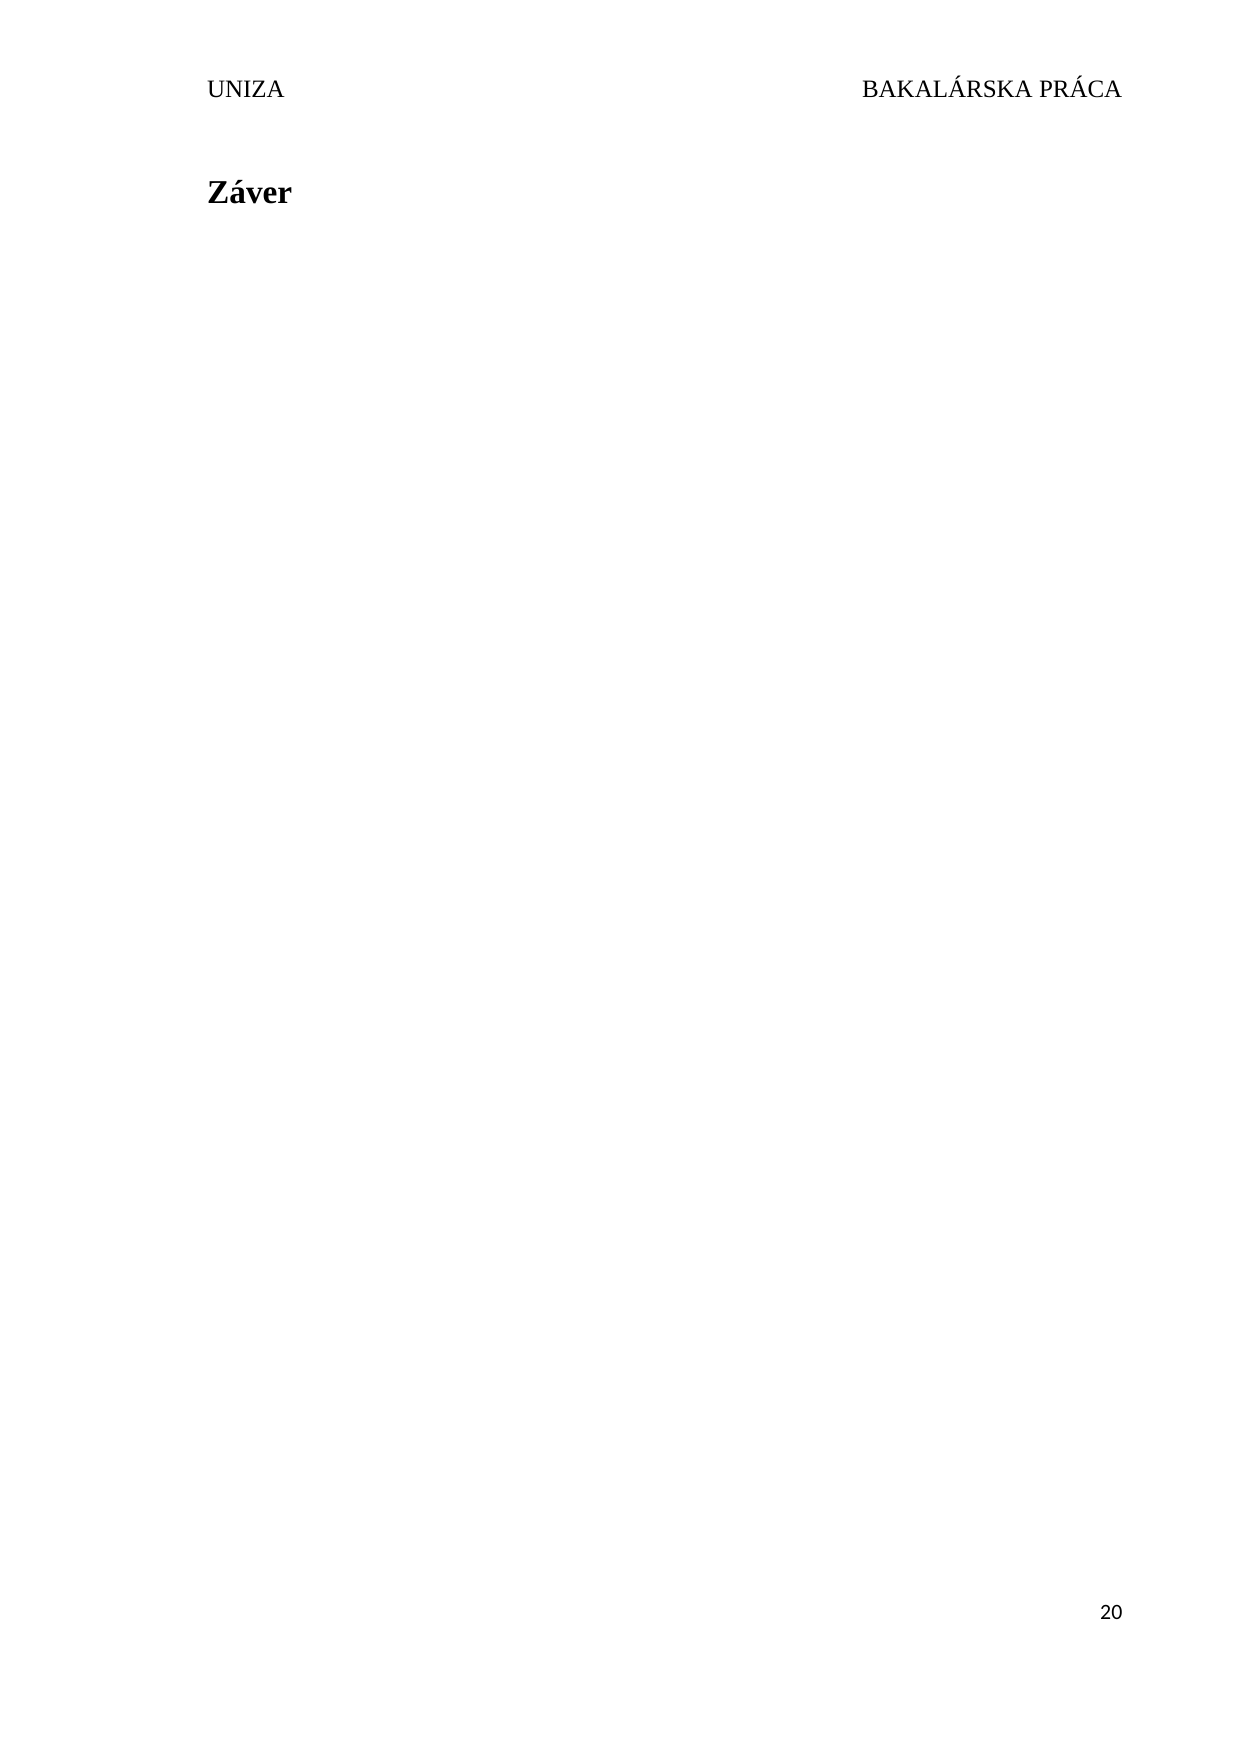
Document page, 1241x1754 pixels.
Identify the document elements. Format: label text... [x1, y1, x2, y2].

subtitle Záver [207, 173, 1122, 211]
